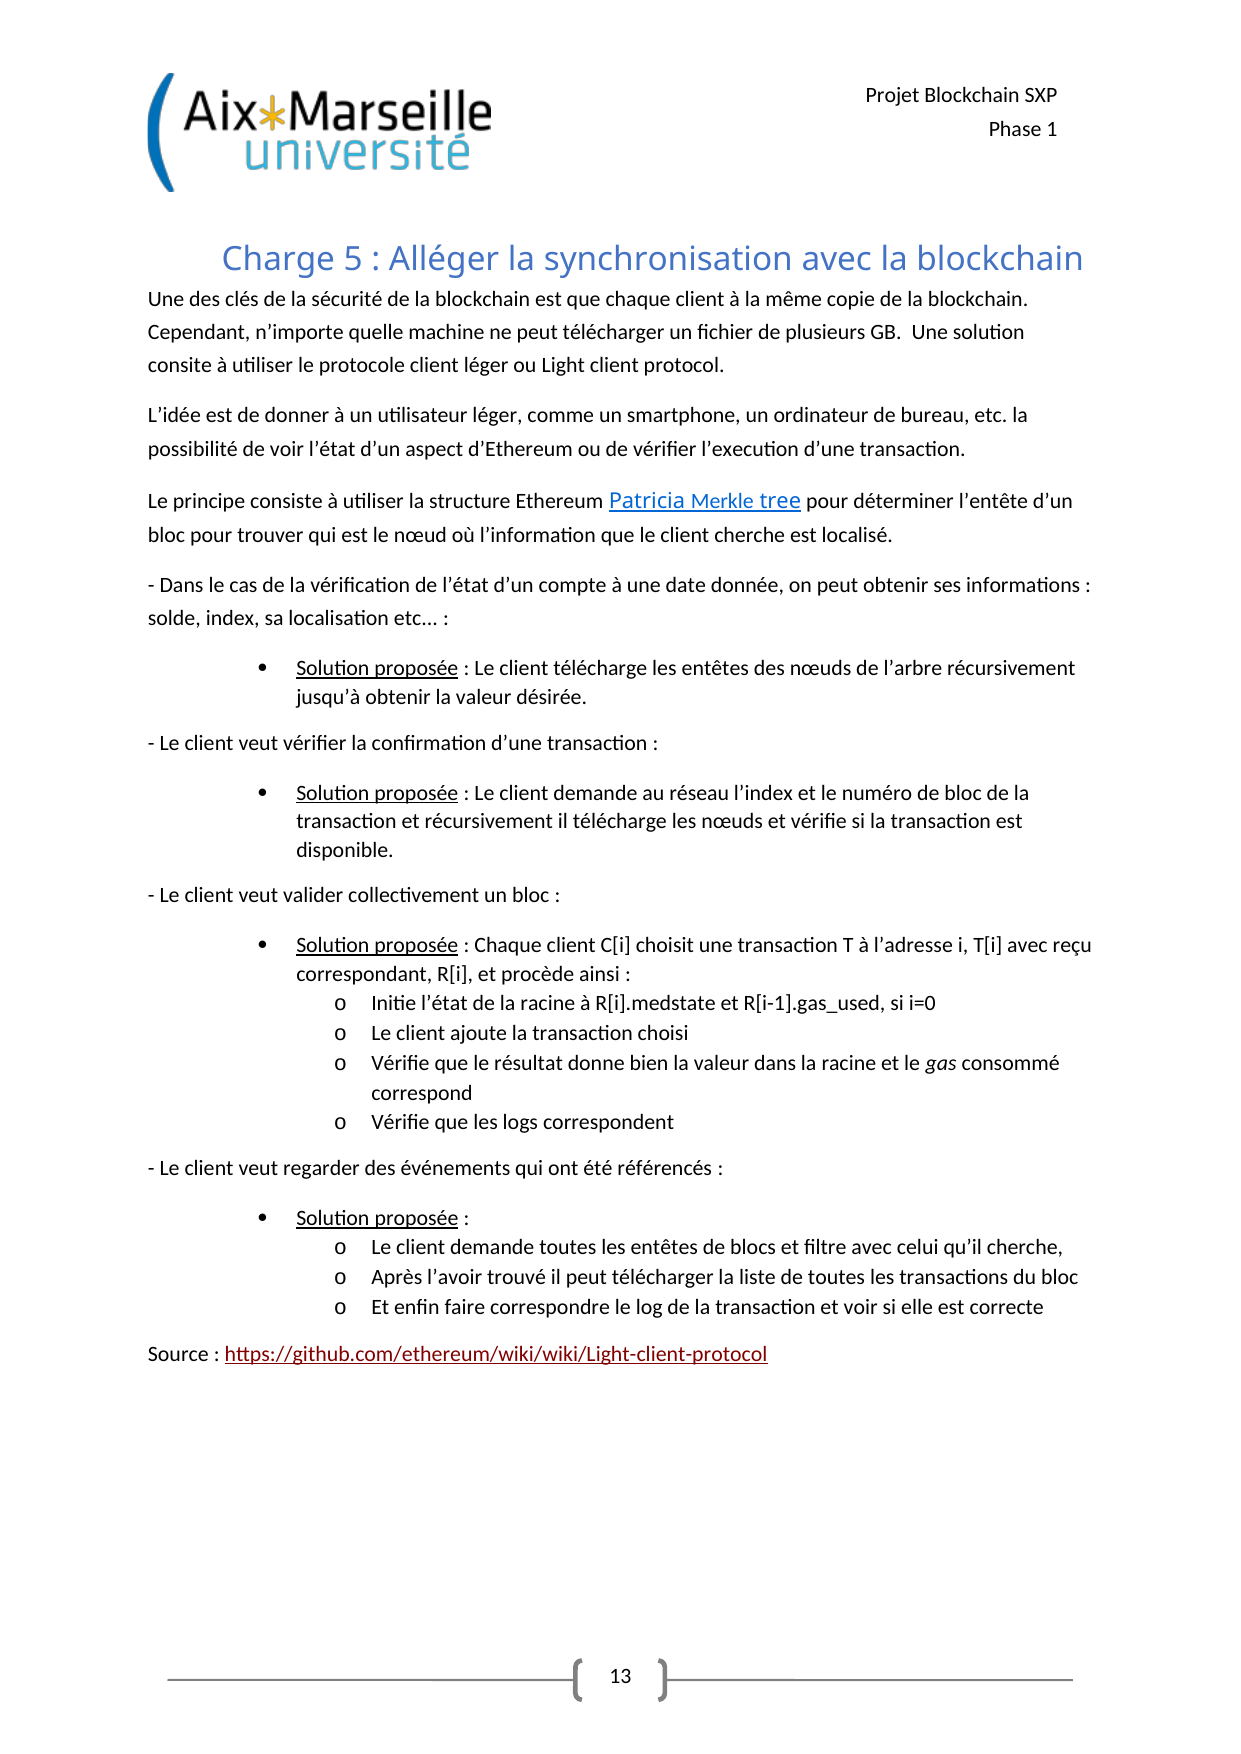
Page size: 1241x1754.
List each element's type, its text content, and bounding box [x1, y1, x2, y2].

list Le client ajoute la transaction choisi [333, 1019, 1093, 1047]
text - Dans le cas de la vérification de l’état d’un compte à une date donnée, on peut obtenir ses informations : solde, index, sa localisation etc... : [148, 571, 1093, 631]
list Et enfin faire correspondre le log de la transaction et voir si elle est correcte [333, 1293, 1093, 1321]
list Le client demande toutes les entêtes de blocs et filtre avec celui qu’il cherche, [333, 1233, 1093, 1261]
list Après l’avoir trouvé il peut télécharger la liste de toutes les transactions du bloc [333, 1263, 1093, 1291]
list Initie l’état de la racine à R[i].medstate et R[i-1].gas_used, si i=0 [333, 989, 1093, 1017]
text L’idée est de donner à un utilisateur léger, comme un smartphone, un ordinateur de bureau, etc. la possibilité de voir l’état d’un aspect d’Ethereum ou de vérifier l’execution d’une transaction. [148, 401, 1093, 461]
list Solution proposée : Le client télécharge les entêtes des nœuds de l’arbre récursivement jusqu’à obtenir la valeur désirée. [258, 654, 1093, 710]
picture [147, 73, 491, 192]
list Solution proposée : [258, 1204, 1093, 1231]
list Vérifie que le résultat donne bien la valeur dans la racine et le gas consommé correspond [333, 1049, 1093, 1106]
text Une des clés de la sécurité de la blockchain est que chaque client à la même copie de la blockchain. Cependant, n’importe quelle machine ne peut télécharger un fichier de plusieurs GB. Une solution consite à utiliser le protocole client léger ou Light client protocol. [148, 285, 1093, 378]
subtitle Charge 5 : Alléger la synchronisation avec la blockchain [221, 235, 1093, 281]
text Source : https://github.com/ethereum/wiki/wiki/Light-client-protocol [148, 1340, 1093, 1367]
list Vérifie que les logs correspondent [333, 1108, 1093, 1136]
text Le principe consiste à utiliser la structure Ethereum Patricia Merkle tree pour déterminer l’entête d’un bloc pour trouver qui est le nœud où l’information que le client cherche est localisé. [148, 485, 1093, 548]
list Solution proposée : Chaque client C[i] choisit une transaction T à l’adresse i, T[i] avec reçu correspondant, R[i], et procède ainsi : [258, 932, 1093, 987]
list Solution proposée : Le client demande au réseau l’index et le numéro de bloc de la transaction et récursivement il télécharge les nœuds et vérifie si la transaction est disponible. [258, 779, 1093, 863]
text - Le client veut vérifier la confirmation d’une transaction : [148, 729, 1093, 755]
text - Le client veut valider collectivement un bloc : [148, 882, 1093, 908]
text - Le client veut regarder des événements qui ont été référencés : [148, 1154, 1093, 1181]
